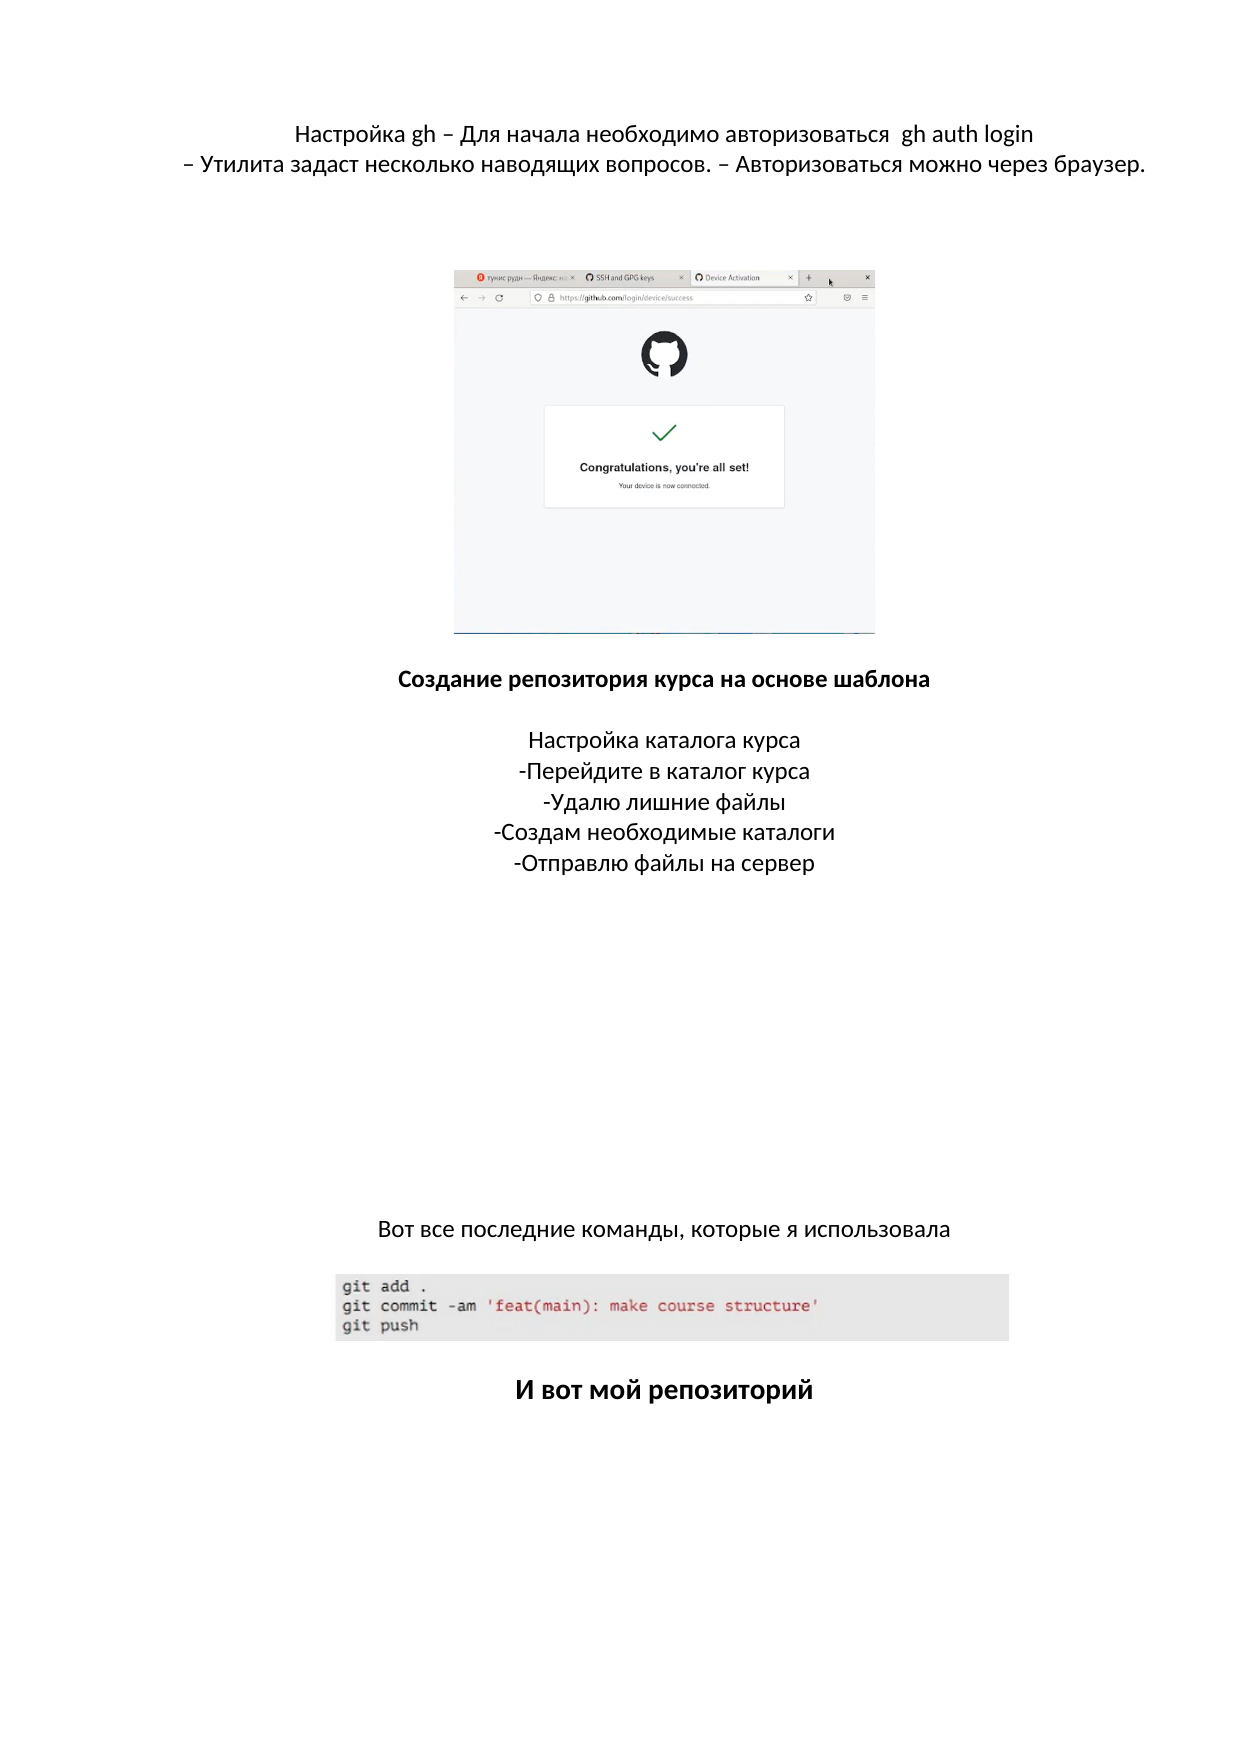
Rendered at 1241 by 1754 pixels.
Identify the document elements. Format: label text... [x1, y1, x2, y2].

text Настройка каталога курса [177, 725, 1152, 755]
text -Перейдите в каталог курса [177, 755, 1152, 786]
text – Утилита задаст несколько наводящих вопросов. – Авторизоваться можно через браузер. [177, 149, 1152, 179]
picture [319, 1274, 1010, 1341]
picture [453, 270, 876, 634]
text -Создам необходимые каталоги [177, 816, 1152, 847]
text Вот все последние команды, которые я использовала [177, 1213, 1152, 1243]
text -Отправлю файлы на сервер [177, 847, 1152, 877]
text -Удалю лишние файлы [177, 786, 1152, 816]
text И вот мой репозиторий [177, 1371, 1152, 1407]
text Настройка gh – Для начала необходимо авторизоваться gh auth login [177, 118, 1152, 149]
text Создание репозитория курса на основе шаблона [177, 664, 1152, 694]
